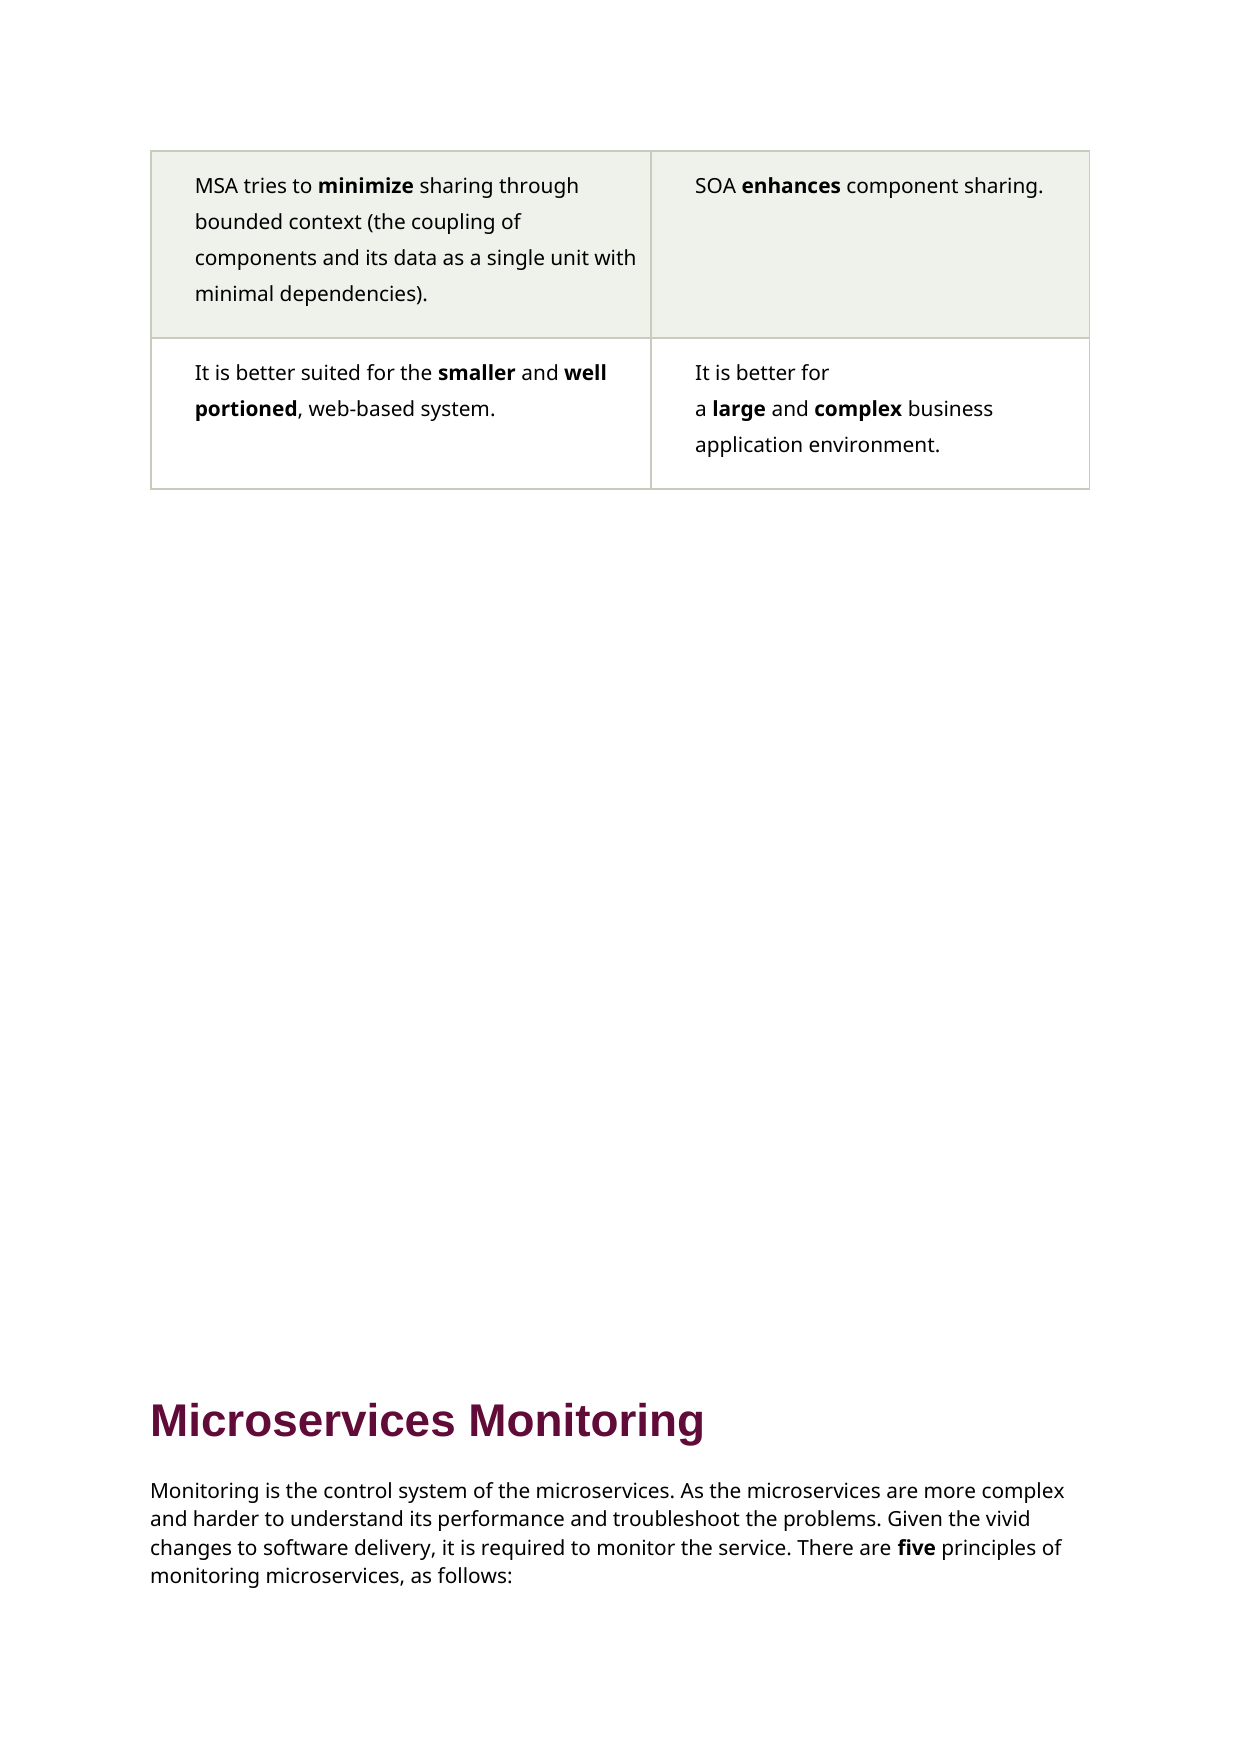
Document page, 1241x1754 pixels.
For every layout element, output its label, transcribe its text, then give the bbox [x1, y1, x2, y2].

subtitle Microservices Monitoring [150, 1394, 1090, 1447]
table_cell MSA tries to minimize sharing through bounded context (the coupling of components and its data as a single unit with minimal dependencies). [152, 152, 650, 337]
table_cell It is better suited for the smaller and well portioned, web-based system. [152, 339, 650, 488]
table_cell SOA enhances component sharing. [652, 152, 1089, 337]
table_cell It is better for a large and complex business application environment. [652, 339, 1089, 488]
text Monitoring is the control system of the microservices. As the microservices are more complex and harder to understand its performance and troubleshoot the problems. Given the vivid changes to software delivery, it is required to monitor the service. There are five principles of monitoring microservices, as follows: [150, 1476, 1090, 1589]
